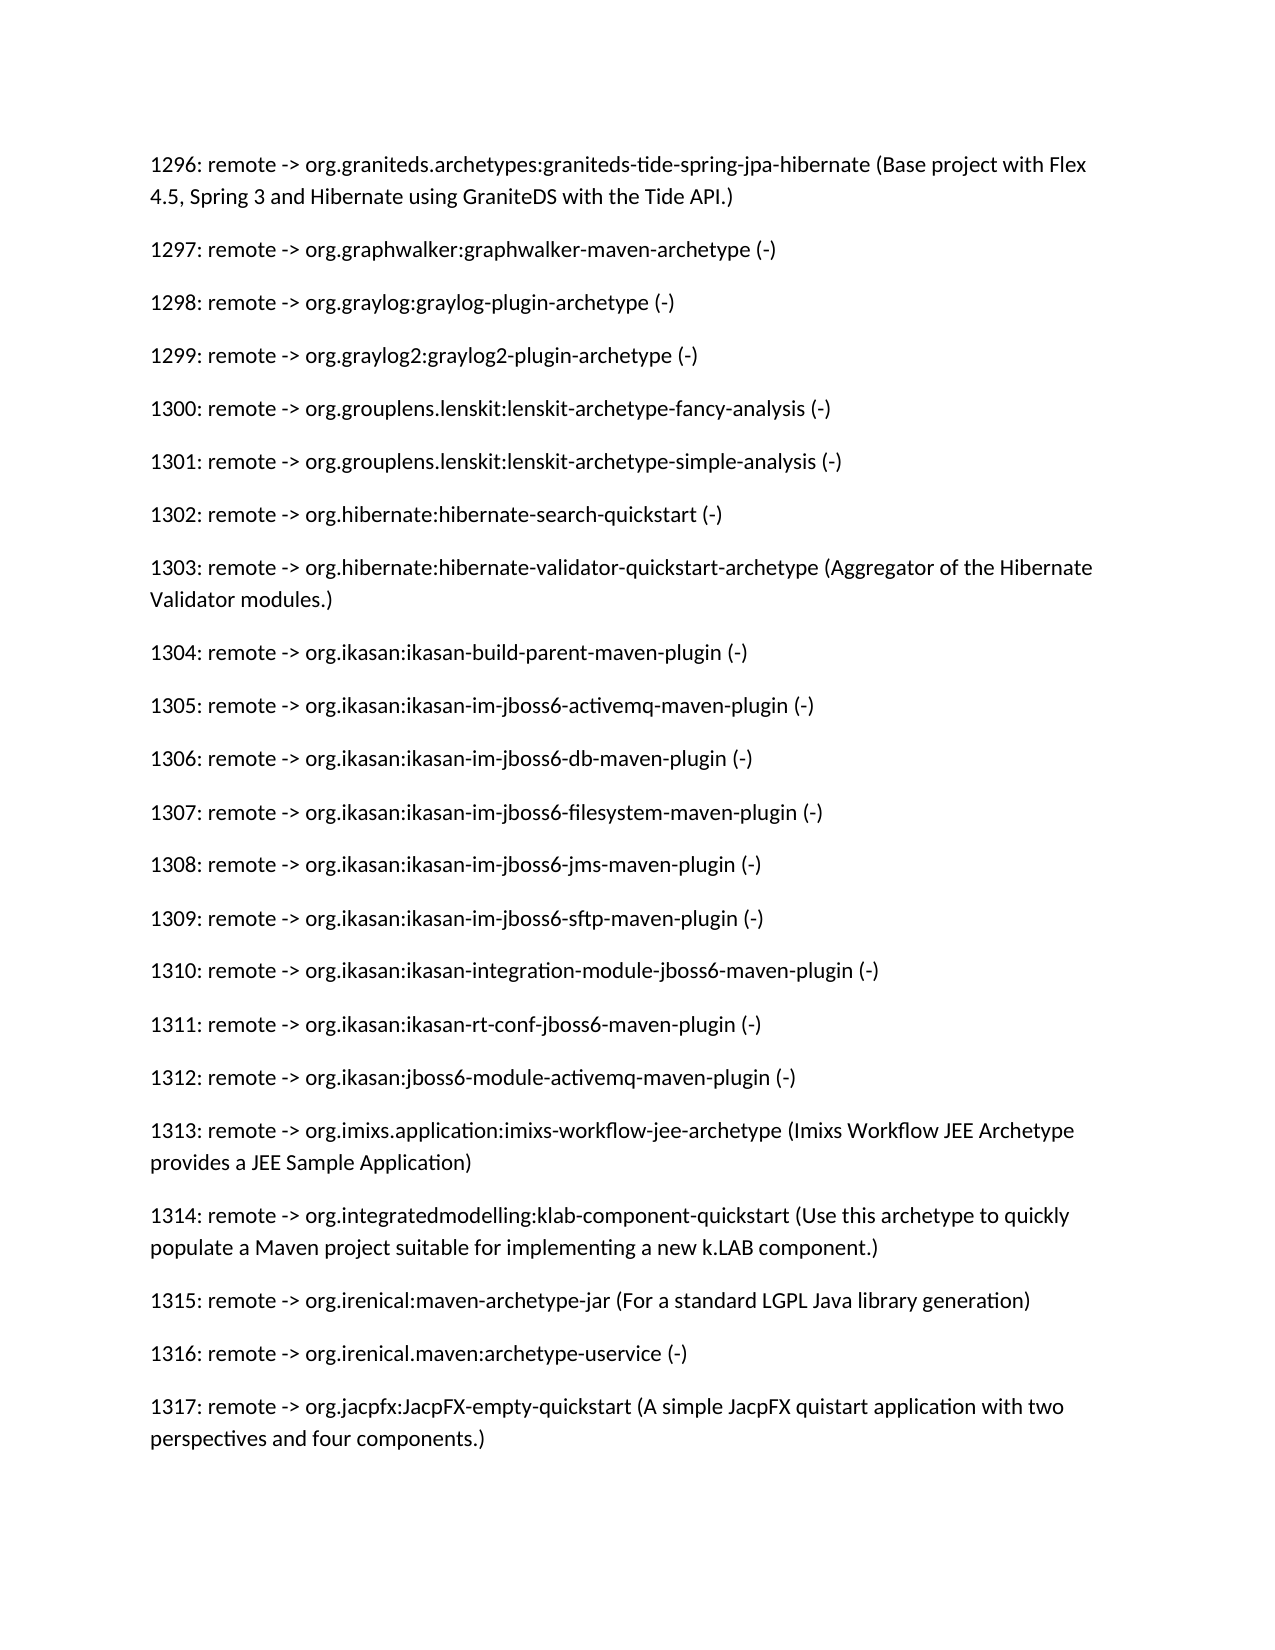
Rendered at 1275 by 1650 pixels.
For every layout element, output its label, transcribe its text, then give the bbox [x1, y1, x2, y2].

text 1316: remote -> org.irenical.maven:archetype-uservice (-) [150, 1339, 1125, 1367]
text 1305: remote -> org.ikasan:ikasan-im-jboss6-activemq-maven-plugin (-) [150, 692, 1125, 719]
text 1300: remote -> org.grouplens.lenskit:lenskit-archetype-fancy-analysis (-) [150, 394, 1125, 422]
text 1302: remote -> org.hibernate:hibernate-search-quickstart (-) [150, 500, 1125, 528]
text 1306: remote -> org.ikasan:ikasan-im-jboss6-db-maven-plugin (-) [150, 744, 1125, 773]
text 1299: remote -> org.graylog2:graylog2-plugin-archetype (-) [150, 341, 1125, 369]
text 1297: remote -> org.graphwalker:graphwalker-maven-archetype (-) [150, 235, 1125, 263]
text 1312: remote -> org.ikasan:jboss6-module-activemq-maven-plugin (-) [150, 1063, 1125, 1091]
text 1310: remote -> org.ikasan:ikasan-integration-module-jboss6-maven-plugin (-) [150, 957, 1125, 985]
text 1308: remote -> org.ikasan:ikasan-im-jboss6-jms-maven-plugin (-) [150, 851, 1125, 879]
text 1313: remote -> org.imixs.application:imixs-workflow-jee-archetype (Imixs Workflow JEE Archetype provides a JEE Sample Application) [150, 1116, 1125, 1176]
text 1296: remote -> org.graniteds.archetypes:graniteds-tide-spring-jpa-hibernate (Base project with Flex 4.5, Spring 3 and Hibernate using GraniteDS with the Tide API.) [150, 150, 1125, 210]
text 1304: remote -> org.ikasan:ikasan-build-parent-maven-plugin (-) [150, 638, 1125, 667]
text 1317: remote -> org.jacpfx:JacpFX-empty-quickstart (A simple JacpFX quistart application with two perspectives and four components.) [150, 1392, 1125, 1452]
text 1301: remote -> org.grouplens.lenskit:lenskit-archetype-simple-analysis (-) [150, 447, 1125, 475]
text 1309: remote -> org.ikasan:ikasan-im-jboss6-sftp-maven-plugin (-) [150, 904, 1125, 932]
text 1303: remote -> org.hibernate:hibernate-validator-quickstart-archetype (Aggregator of the Hibernate Validator modules.) [150, 553, 1125, 613]
text 1315: remote -> org.irenical:maven-archetype-jar (For a standard LGPL Java library generation) [150, 1286, 1125, 1314]
text 1314: remote -> org.integratedmodelling:klab-component-quickstart (Use this archetype to quickly populate a Maven project suitable for implementing a new k.LAB component.) [150, 1201, 1125, 1261]
text 1298: remote -> org.graylog:graylog-plugin-archetype (-) [150, 288, 1125, 316]
text 1311: remote -> org.ikasan:ikasan-rt-conf-jboss6-maven-plugin (-) [150, 1010, 1125, 1038]
text 1307: remote -> org.ikasan:ikasan-im-jboss6-filesystem-maven-plugin (-) [150, 798, 1125, 826]
